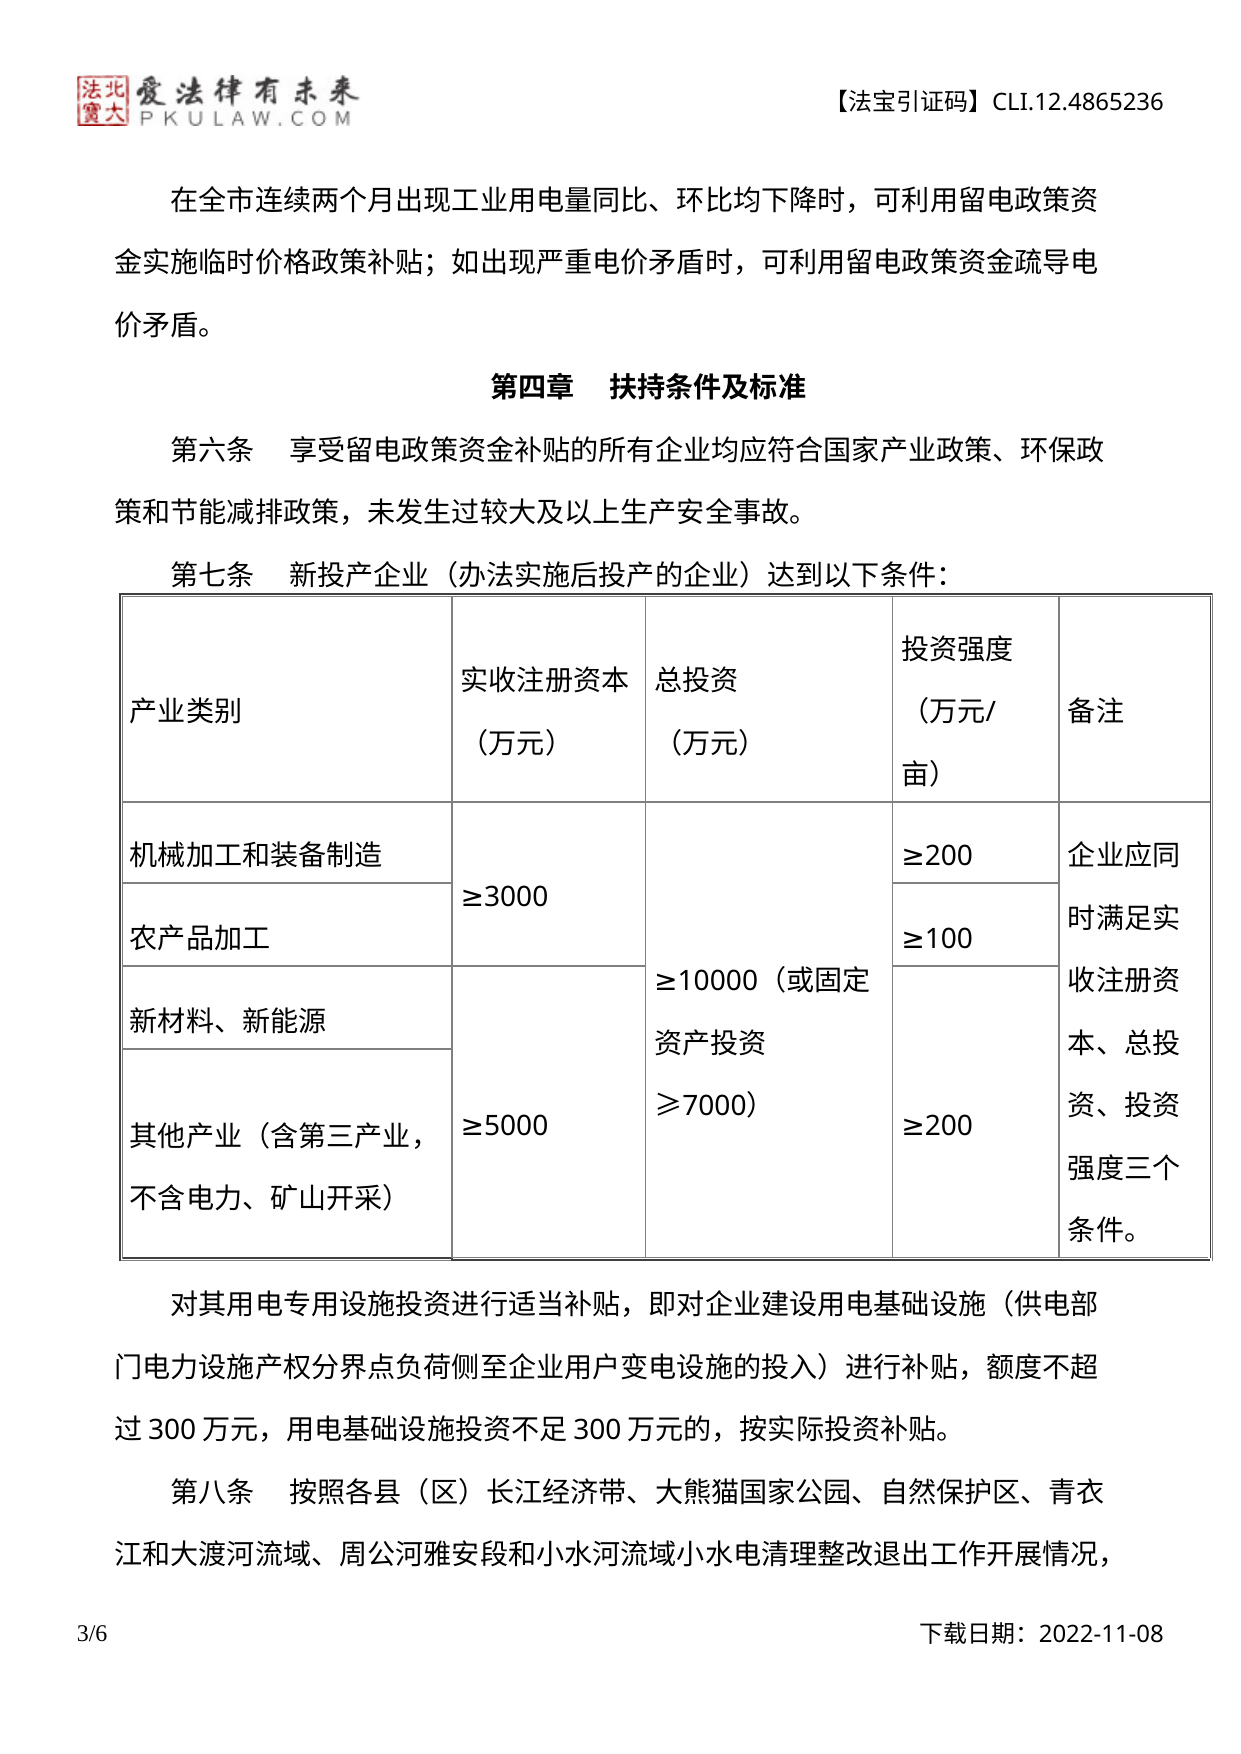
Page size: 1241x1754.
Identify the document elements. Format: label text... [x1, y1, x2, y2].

table_cell ≥5000 [453, 967, 645, 1257]
table_header 实收注册资本（万元） [453, 597, 645, 801]
table_cell ≥100 [893, 884, 1058, 965]
table_cell 其他产业（含第三产业，不含电力、矿山开采） [123, 1050, 451, 1257]
text 对其用电专用设施投资进行适当补贴，即对企业建设用电基础设施（供电部门电力设施产权分界点负荷侧至企业用户变电设施的投入）进行补贴，额度不超过300万元，用电基础设施投资不足300万元的，按实际投资补贴。 [114, 1260, 1126, 1448]
text 第四章 扶持条件及标准 [114, 343, 1126, 406]
text 在全市连续两个月出现工业用电量同比、环比均下降时，可利用留电政策资金实施临时价格政策补贴；如出现严重电价矛盾时，可利用留电政策资金疏导电价矛盾。 [114, 156, 1126, 343]
table_cell 农产品加工 [123, 884, 451, 965]
table_cell 新材料、新能源 [123, 967, 451, 1048]
text 第七条 新投产企业（办法实施后投产的企业）达到以下条件： [114, 531, 1126, 593]
table_header 备注 [1060, 597, 1210, 801]
table_cell ≥10000（或固定资产投资≥7000） [646, 803, 892, 1257]
picture [76, 75, 361, 126]
table_cell ≥200 [893, 803, 1058, 882]
table_header 总投资 （万元） [646, 597, 892, 801]
text 第六条 享受留电政策资金补贴的所有企业均应符合国家产业政策、环保政策和节能减排政策，未发生过较大及以上生产安全事故。 [114, 406, 1126, 531]
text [114, 1448, 1126, 1573]
table_cell ≥3000 [453, 803, 645, 965]
table_cell ≥200 [893, 967, 1058, 1257]
table_cell 企业应同时满足实收注册资本、总投资、投资强度三个条件。 [1060, 803, 1210, 1257]
table_header 投资强度 （万元/亩） [893, 597, 1058, 801]
table_cell 机械加工和装备制造 [123, 803, 451, 882]
table_header 产业类别 [123, 597, 451, 801]
